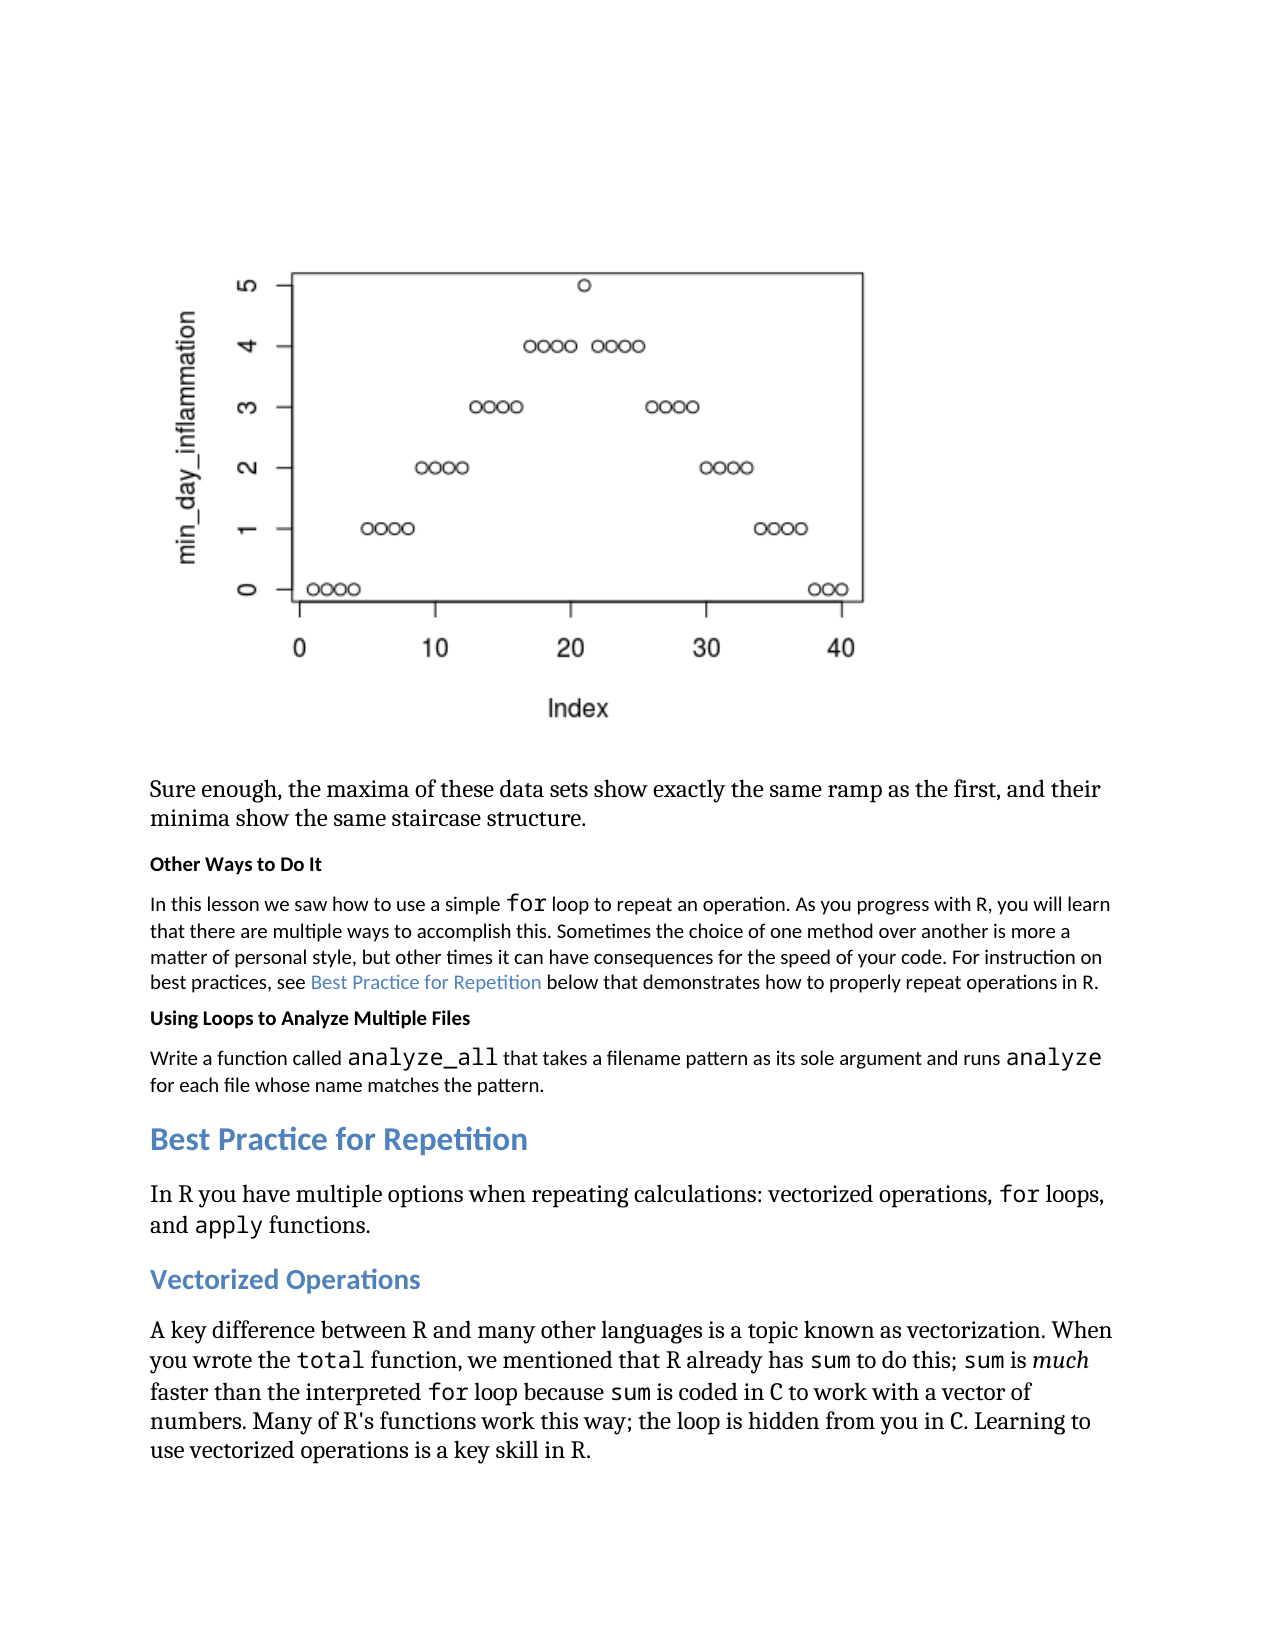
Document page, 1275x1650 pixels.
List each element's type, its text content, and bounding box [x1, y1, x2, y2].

text In this lesson we saw how to use a simple for loop to repeat an operation. As you progress with R, you will learn that there are multiple ways to accomplish this. Sometimes the choice of one method over another is more a matter of personal style, but other times it can have consequences for the speed of your code. For instruction on best practices, see Best Practice for Repetition below that demonstrates how to properly repeat operations in R. [150, 887, 1125, 995]
text Sure enough, the maxima of these data sets show exactly the same ramp as the first, and their minima show the same staircase structure. [150, 775, 1125, 833]
subtitle Vectorized Operations [150, 1261, 1125, 1297]
text In R you have multiple options when repeating calculations: vectorized operations, for loops, and apply functions. [150, 1178, 1125, 1240]
text Using Loops to Analyze Multiple Files [150, 1005, 1125, 1031]
text Other Ways to Do It [150, 851, 1125, 877]
text Write a function called analyze_all that takes a filename pattern as its sole argument and runs analyze for each file whose name matches the pattern. [150, 1041, 1125, 1098]
subtitle Best Practice for Repetition [150, 1118, 1125, 1159]
text A key difference between R and many other languages is a topic known as vectorization. When you wrote the total function, we mentioned that R already has sum to do this; sum is much faster than the interpreted for loop because sum is coded in C to work with a vector of numbers. Many of R's functions work this way; the loop is hidden from you in C. Learning to use vectorized operations is a key skill in R. [150, 1316, 1125, 1464]
picture [168, 150, 927, 757]
